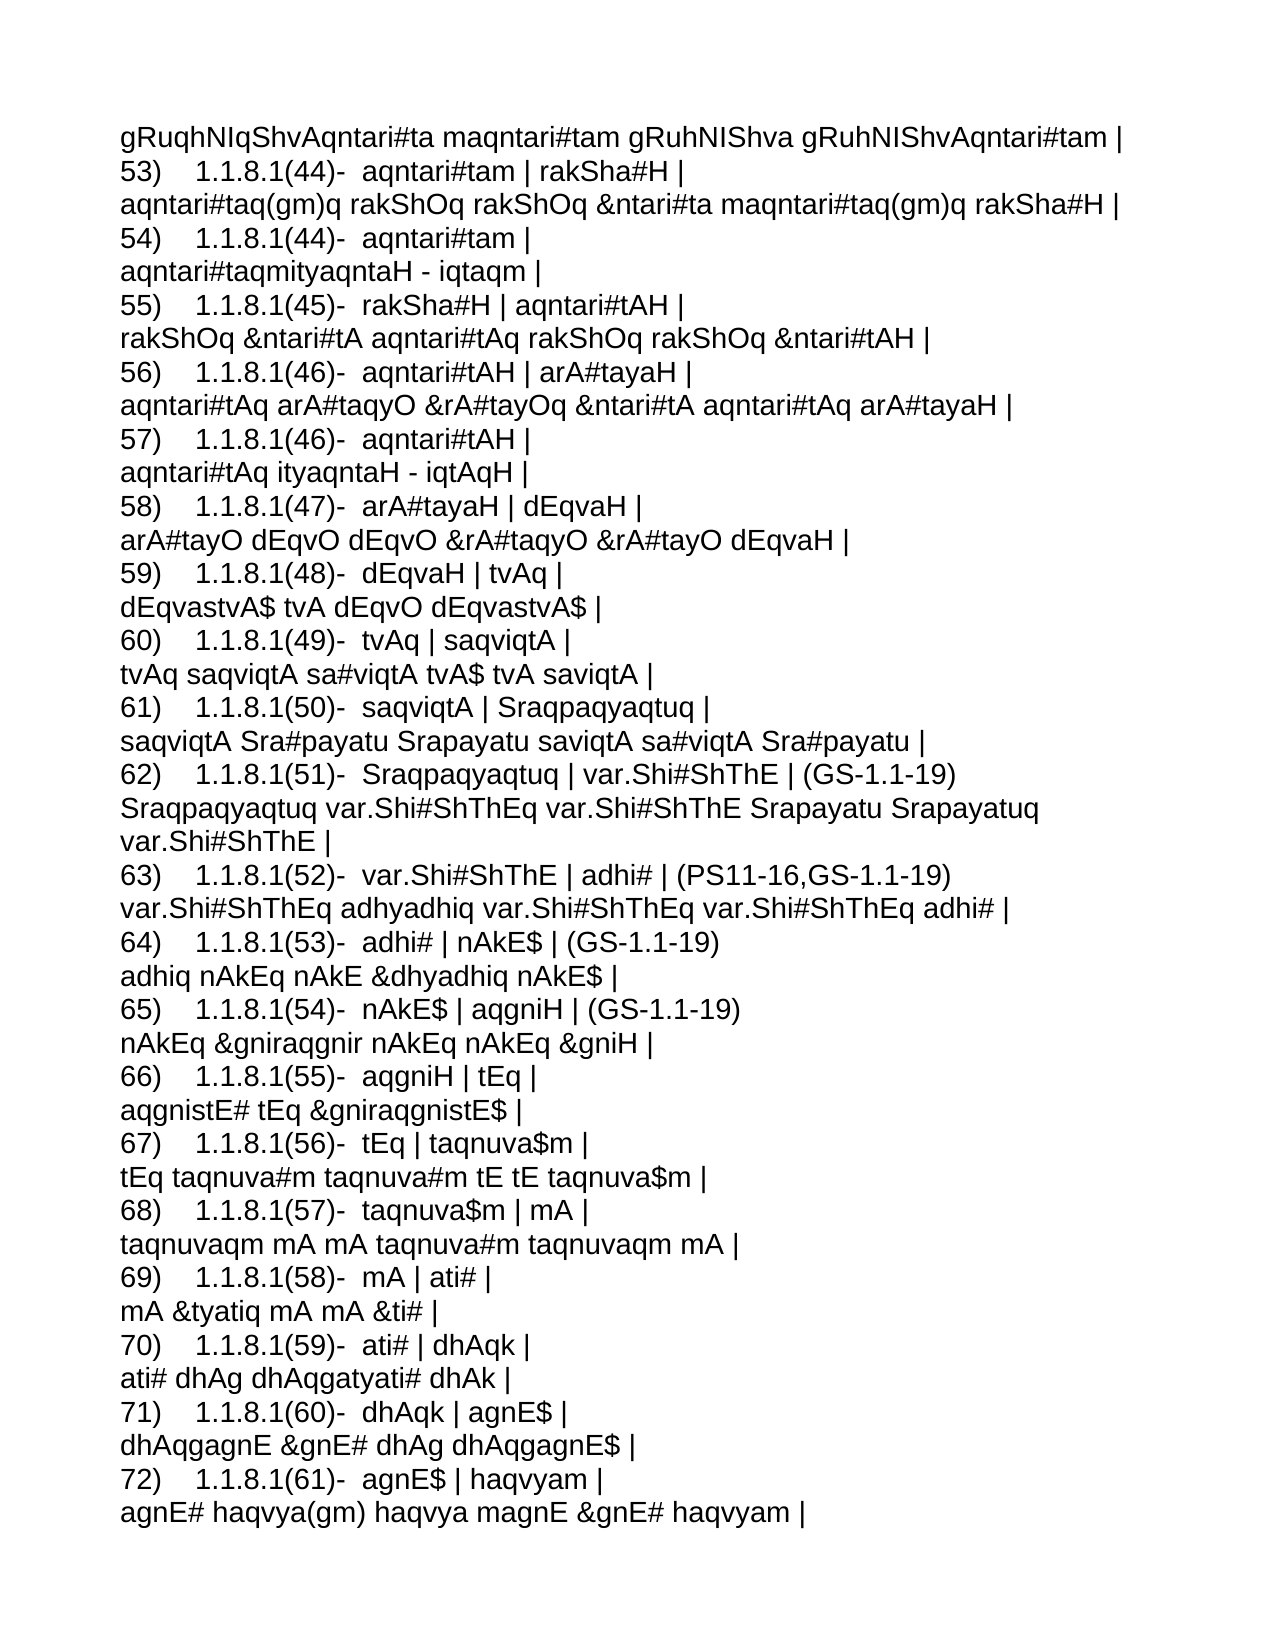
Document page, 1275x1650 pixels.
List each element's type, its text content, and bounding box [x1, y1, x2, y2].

text taqnuvaqm mA mA taqnuva#m taqnuvaqm mA | [120, 1227, 1200, 1260]
text aqntari#tAq arA#taqyO &rA#tayOq &ntari#tA aqntari#tAq arA#tayaH | [120, 388, 1200, 422]
text 66) 1.1.8.1(55)- aqgniH | tEq | [120, 1059, 1200, 1093]
text 53) 1.1.8.1(44)- aqntari#tam | rakSha#H | [120, 153, 1200, 187]
text 63) 1.1.8.1(52)- var.Shi#ShThE | adhi# | (PS11-16,GS-1.1-19) [120, 858, 1200, 891]
text 68) 1.1.8.1(57)- taqnuva$m | mA | [120, 1193, 1200, 1227]
text agnE# haqvya(gm) haqvya magnE &gnE# haqvyam | [120, 1495, 1200, 1529]
text 62) 1.1.8.1(51)- Sraqpaqyaqtuq | var.Shi#ShThE | (GS-1.1-19) [120, 757, 1200, 791]
text 56) 1.1.8.1(46)- aqntari#tAH | arA#tayaH | [120, 355, 1200, 388]
text 58) 1.1.8.1(47)- arA#tayaH | dEqvaH | [120, 489, 1200, 522]
text dEqvastvA$ tvA dEqvO dEqvastvA$ | [120, 589, 1200, 623]
text gRuqhNIqShvAqntari#ta maqntari#tam gRuhNIShva gRuhNIShvAqntari#tam | [120, 120, 1200, 153]
text nAkEq &gniraqgnir nAkEq nAkEq &gniH | [120, 1026, 1200, 1059]
text 61) 1.1.8.1(50)- saqviqtA | Sraqpaqyaqtuq | [120, 690, 1200, 724]
text aqntari#taq(gm)q rakShOq rakShOq &ntari#ta maqntari#taq(gm)q rakSha#H | [120, 187, 1200, 221]
text aqntari#taqmityaqntaH - iqtaqm | [120, 254, 1200, 288]
text arA#tayO dEqvO dEqvO &rA#taqyO &rA#tayO dEqvaH | [120, 522, 1200, 556]
text dhAqgagnE &gnE# dhAg dhAqgagnE$ | [120, 1428, 1200, 1462]
text aqgnistE# tEq &gniraqgnistE$ | [120, 1093, 1200, 1126]
text 69) 1.1.8.1(58)- mA | ati# | [120, 1260, 1200, 1294]
text Sraqpaqyaqtuq var.Shi#ShThEq var.Shi#ShThE Srapayatu Srapayatuq var.Shi#ShThE | [120, 791, 1200, 858]
text 55) 1.1.8.1(45)- rakSha#H | aqntari#tAH | [120, 288, 1200, 321]
text rakShOq &ntari#tA aqntari#tAq rakShOq rakShOq &ntari#tAH | [120, 321, 1200, 355]
text tEq taqnuva#m taqnuva#m tE tE taqnuva$m | [120, 1160, 1200, 1193]
text 54) 1.1.8.1(44)- aqntari#tam | [120, 221, 1200, 254]
text 59) 1.1.8.1(48)- dEqvaH | tvAq | [120, 556, 1200, 589]
text 67) 1.1.8.1(56)- tEq | taqnuva$m | [120, 1126, 1200, 1160]
text tvAq saqviqtA sa#viqtA tvA$ tvA saviqtA | [120, 657, 1200, 690]
text aqntari#tAq ityaqntaH - iqtAqH | [120, 455, 1200, 489]
text 70) 1.1.8.1(59)- ati# | dhAqk | [120, 1327, 1200, 1361]
text ati# dhAg dhAqgatyati# dhAk | [120, 1361, 1200, 1394]
text 72) 1.1.8.1(61)- agnE$ | haqvyam | [120, 1462, 1200, 1495]
text adhiq nAkEq nAkE &dhyadhiq nAkE$ | [120, 958, 1200, 992]
text mA &tyatiq mA mA &ti# | [120, 1294, 1200, 1327]
text 65) 1.1.8.1(54)- nAkE$ | aqgniH | (GS-1.1-19) [120, 992, 1200, 1026]
text var.Shi#ShThEq adhyadhiq var.Shi#ShThEq var.Shi#ShThEq adhi# | [120, 891, 1200, 925]
text 64) 1.1.8.1(53)- adhi# | nAkE$ | (GS-1.1-19) [120, 925, 1200, 958]
text 60) 1.1.8.1(49)- tvAq | saqviqtA | [120, 623, 1200, 657]
text 71) 1.1.8.1(60)- dhAqk | agnE$ | [120, 1394, 1200, 1428]
text 57) 1.1.8.1(46)- aqntari#tAH | [120, 422, 1200, 455]
text saqviqtA Sra#payatu Srapayatu saviqtA sa#viqtA Sra#payatu | [120, 724, 1200, 757]
